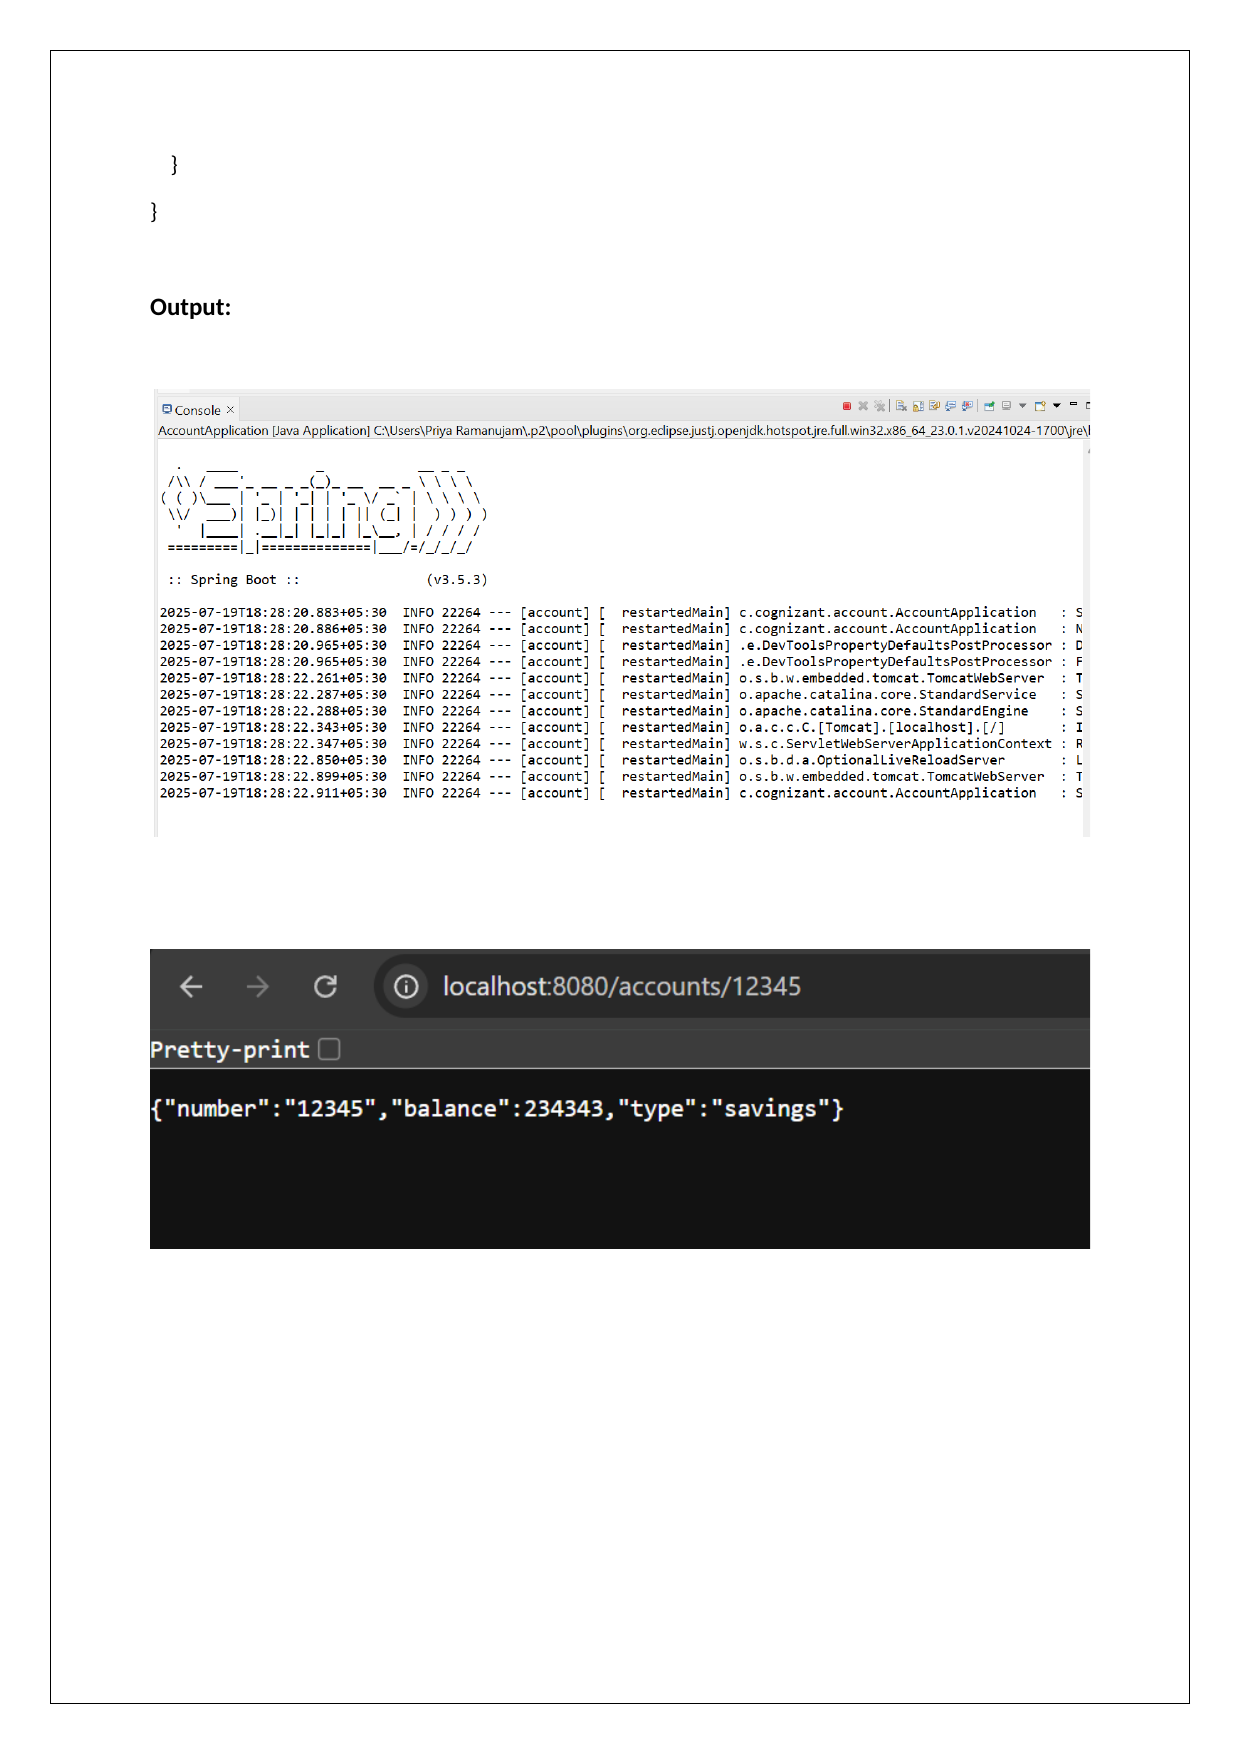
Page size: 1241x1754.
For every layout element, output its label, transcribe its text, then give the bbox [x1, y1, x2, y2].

picture [150, 949, 1091, 1249]
text } [150, 150, 1090, 178]
text } [150, 197, 1090, 225]
picture [150, 389, 1091, 837]
text Output: [150, 291, 1090, 321]
